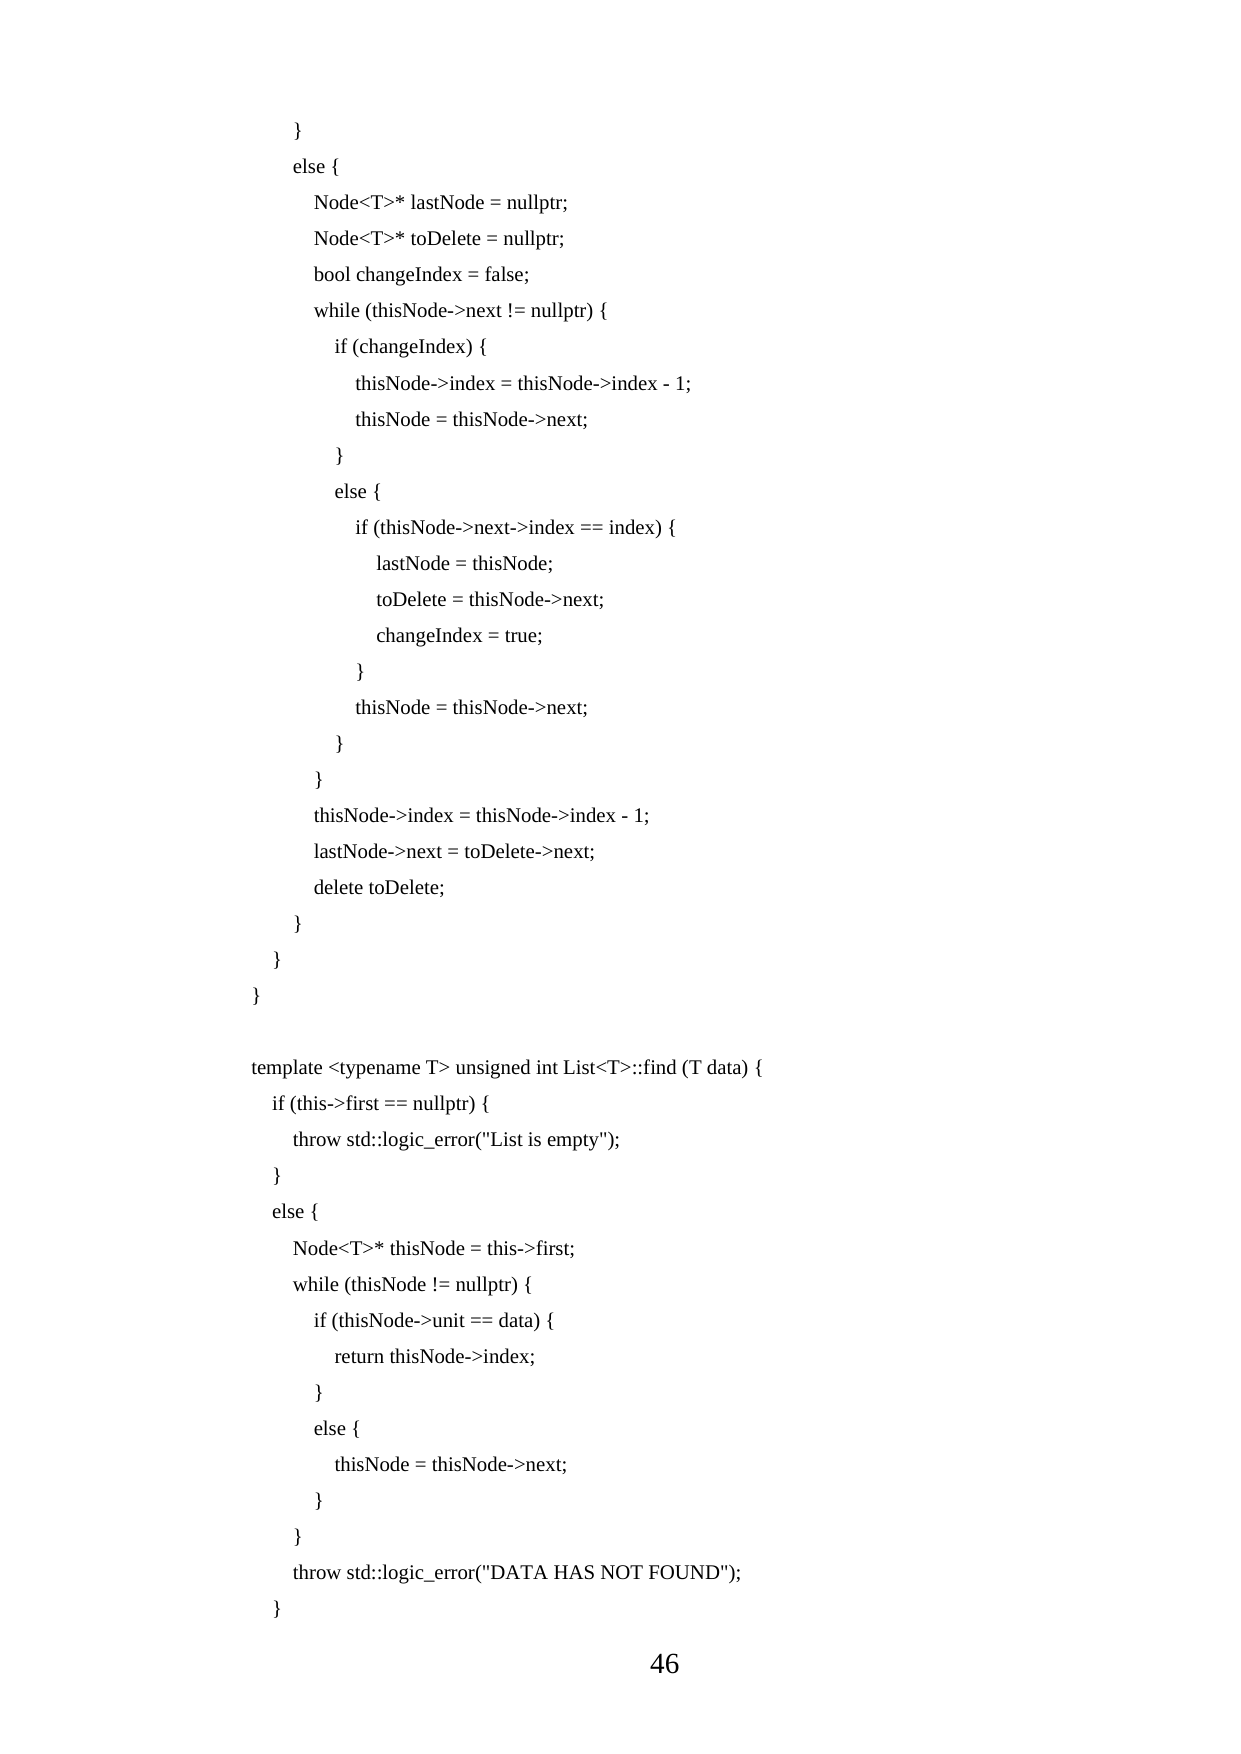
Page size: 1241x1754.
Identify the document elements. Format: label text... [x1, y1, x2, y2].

text } [177, 659, 1152, 683]
text thisNode->index = thisNode->index - 1; [177, 803, 1152, 827]
text else { [177, 478, 1152, 503]
text template <typename T> unsigned int List<T>::find (T data) { [177, 1055, 1152, 1079]
text } [177, 1379, 1152, 1404]
text } [177, 767, 1152, 791]
text } [177, 118, 1152, 142]
text delete toDelete; [177, 875, 1152, 899]
text thisNode = thisNode->next; [177, 1452, 1152, 1476]
text } [177, 731, 1152, 755]
text else { [177, 1416, 1152, 1440]
text thisNode->index = thisNode->index - 1; [177, 370, 1152, 394]
text Node<T>* thisNode = this->first; [177, 1235, 1152, 1259]
text } [177, 911, 1152, 935]
text toDelete = thisNode->next; [177, 587, 1152, 611]
text } [177, 947, 1152, 971]
text thisNode = thisNode->next; [177, 406, 1152, 431]
text while (thisNode->next != nullptr) { [177, 298, 1152, 322]
text thisNode = thisNode->next; [177, 695, 1152, 719]
text Node<T>* toDelete = nullptr; [177, 226, 1152, 250]
text throw std::logic_error("List is empty"); [177, 1127, 1152, 1151]
text while (thisNode != nullptr) { [177, 1271, 1152, 1296]
text if (thisNode->next->index == index) { [177, 514, 1152, 539]
text } [177, 1488, 1152, 1512]
text bool changeIndex = false; [177, 262, 1152, 286]
text } [177, 442, 1152, 467]
text } [177, 1596, 1152, 1620]
text if (thisNode->unit == data) { [177, 1307, 1152, 1332]
text Node<T>* lastNode = nullptr; [177, 190, 1152, 214]
text throw std::logic_error("DATA HAS NOT FOUND"); [177, 1560, 1152, 1584]
text } [177, 983, 1152, 1007]
text } [177, 1163, 1152, 1187]
text return thisNode->index; [177, 1343, 1152, 1368]
text lastNode->next = toDelete->next; [177, 839, 1152, 863]
text if (this->first == nullptr) { [177, 1091, 1152, 1115]
text else { [177, 1199, 1152, 1223]
text changeIndex = true; [177, 623, 1152, 647]
text } [177, 1524, 1152, 1548]
text else { [177, 154, 1152, 178]
text if (changeIndex) { [177, 334, 1152, 358]
text lastNode = thisNode; [177, 551, 1152, 575]
